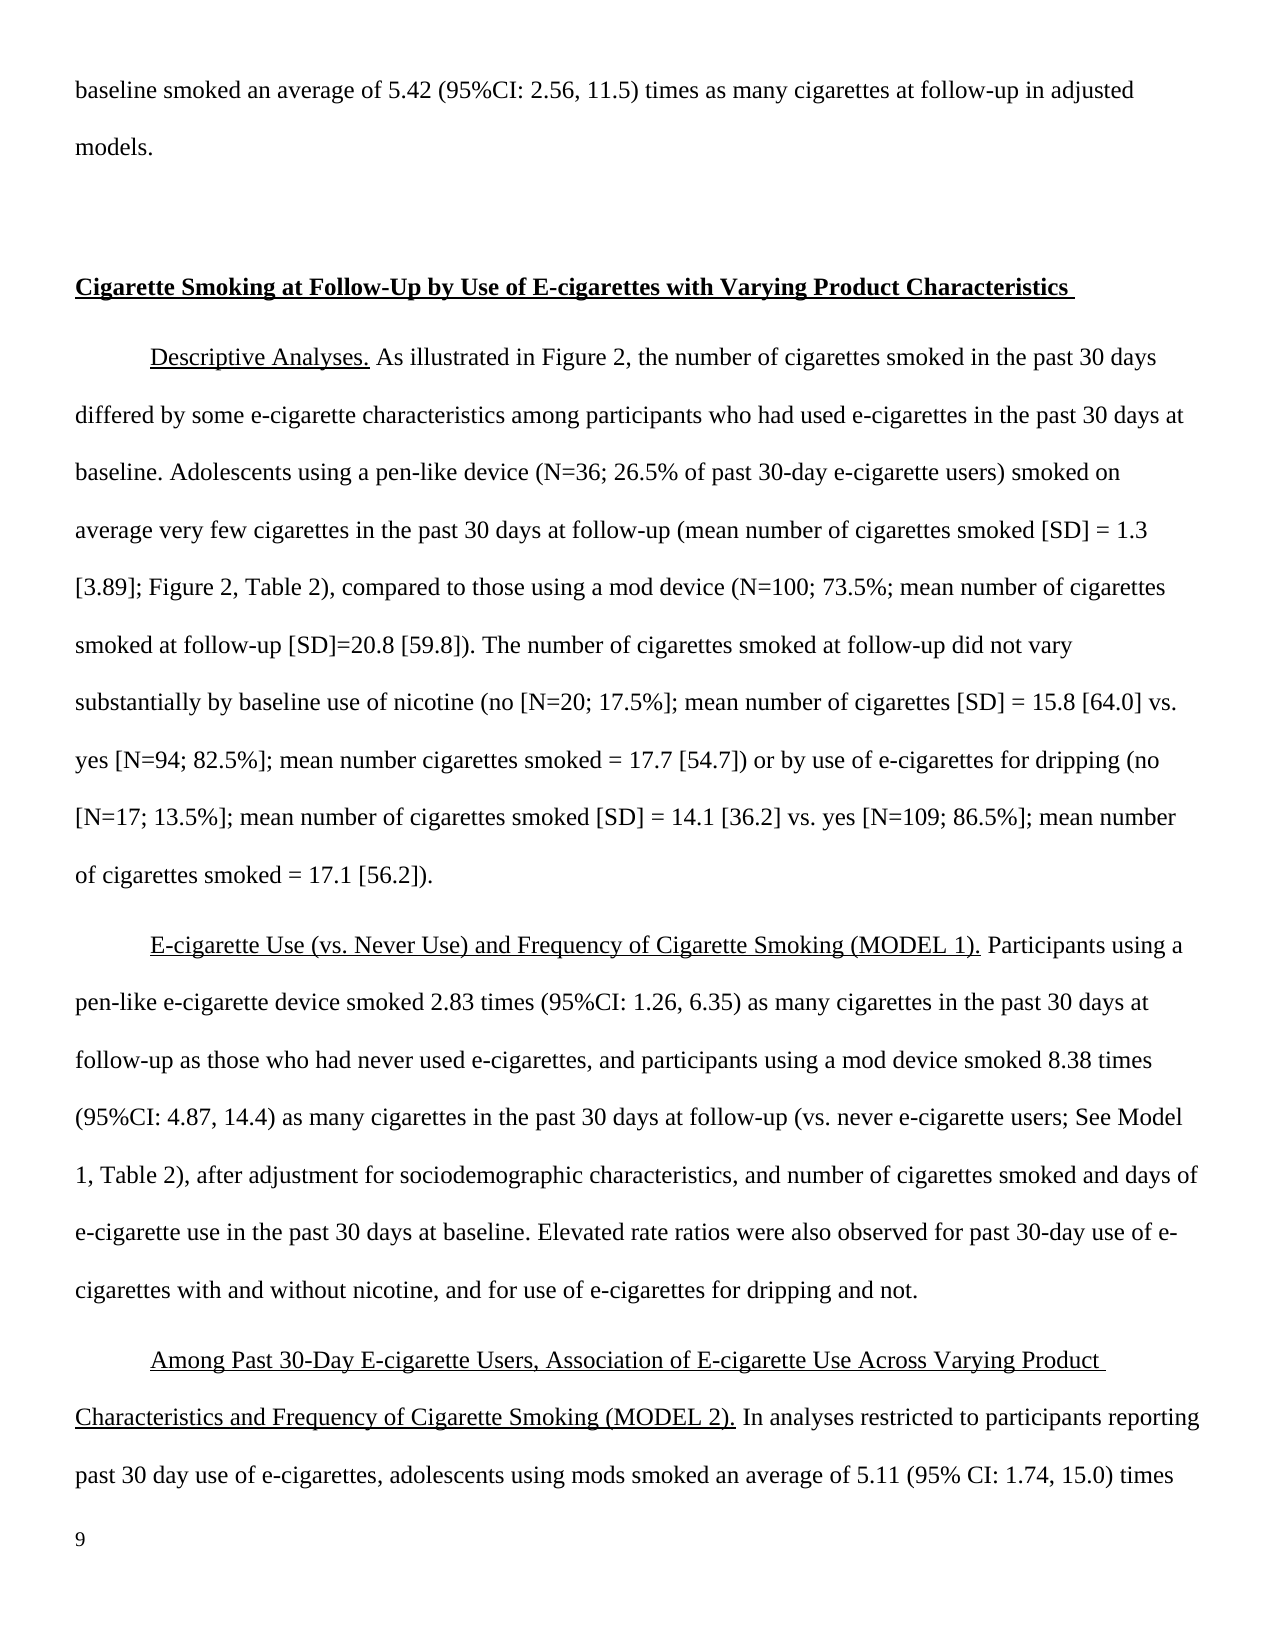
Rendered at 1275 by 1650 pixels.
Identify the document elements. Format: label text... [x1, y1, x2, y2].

text Cigarette Smoking at Follow-Up by Use of E-cigarettes with Varying Product Characteristics [75, 272, 1200, 301]
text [75, 1345, 1200, 1489]
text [75, 75, 1200, 161]
text E-cigarette Use (vs. Never Use) and Frequency of Cigarette Smoking (MODEL 1). Participants using a pen-like e-cigarette device smoked 2.83 times (95%CI: 1.26, 6.35) as many cigarettes in the past 30 days at follow-up as those who had never used e-cigarettes, and participants using a mod device smoked 8.38 times (95%CI: 4.87, 14.4) as many cigarettes in the past 30 days at follow-up (vs. never e-cigarette users; See Model 1, Table 2), after adjustment for sociodemographic characteristics, and number of cigarettes smoked and days of e-cigarette use in the past 30 days at baseline. Elevated rate ratios were also observed for past 30-day use of e-cigarettes with and without nicotine, and for use of e-cigarettes for dripping and not. [75, 930, 1200, 1304]
text Descriptive Analyses. As illustrated in Figure 2, the number of cigarettes smoked in the past 30 days differed by some e-cigarette characteristics among participants who had used e-cigarettes in the past 30 days at baseline. Adolescents using a pen-like device (N=36; 26.5% of past 30-day e-cigarette users) smoked on average very few cigarettes in the past 30 days at follow-up (mean number of cigarettes smoked [SD] = 1.3 [3.89]; Figure 2, Table 2), compared to those using a mod device (N=100; 73.5%; mean number of cigarettes smoked at follow-up [SD]=20.8 [59.8]). The number of cigarettes smoked at follow-up did not vary substantially by baseline use of nicotine (no [N=20; 17.5%]; mean number of cigarettes [SD] = 15.8 [64.0] vs. yes [N=94; 82.5%]; mean number cigarettes smoked = 17.7 [54.7]) or by use of e-cigarettes for dripping (no [N=17; 13.5%]; mean number of cigarettes smoked [SD] = 14.1 [36.2] vs. yes [N=109; 86.5%]; mean number of cigarettes smoked = 17.1 [56.2]). [75, 342, 1200, 889]
